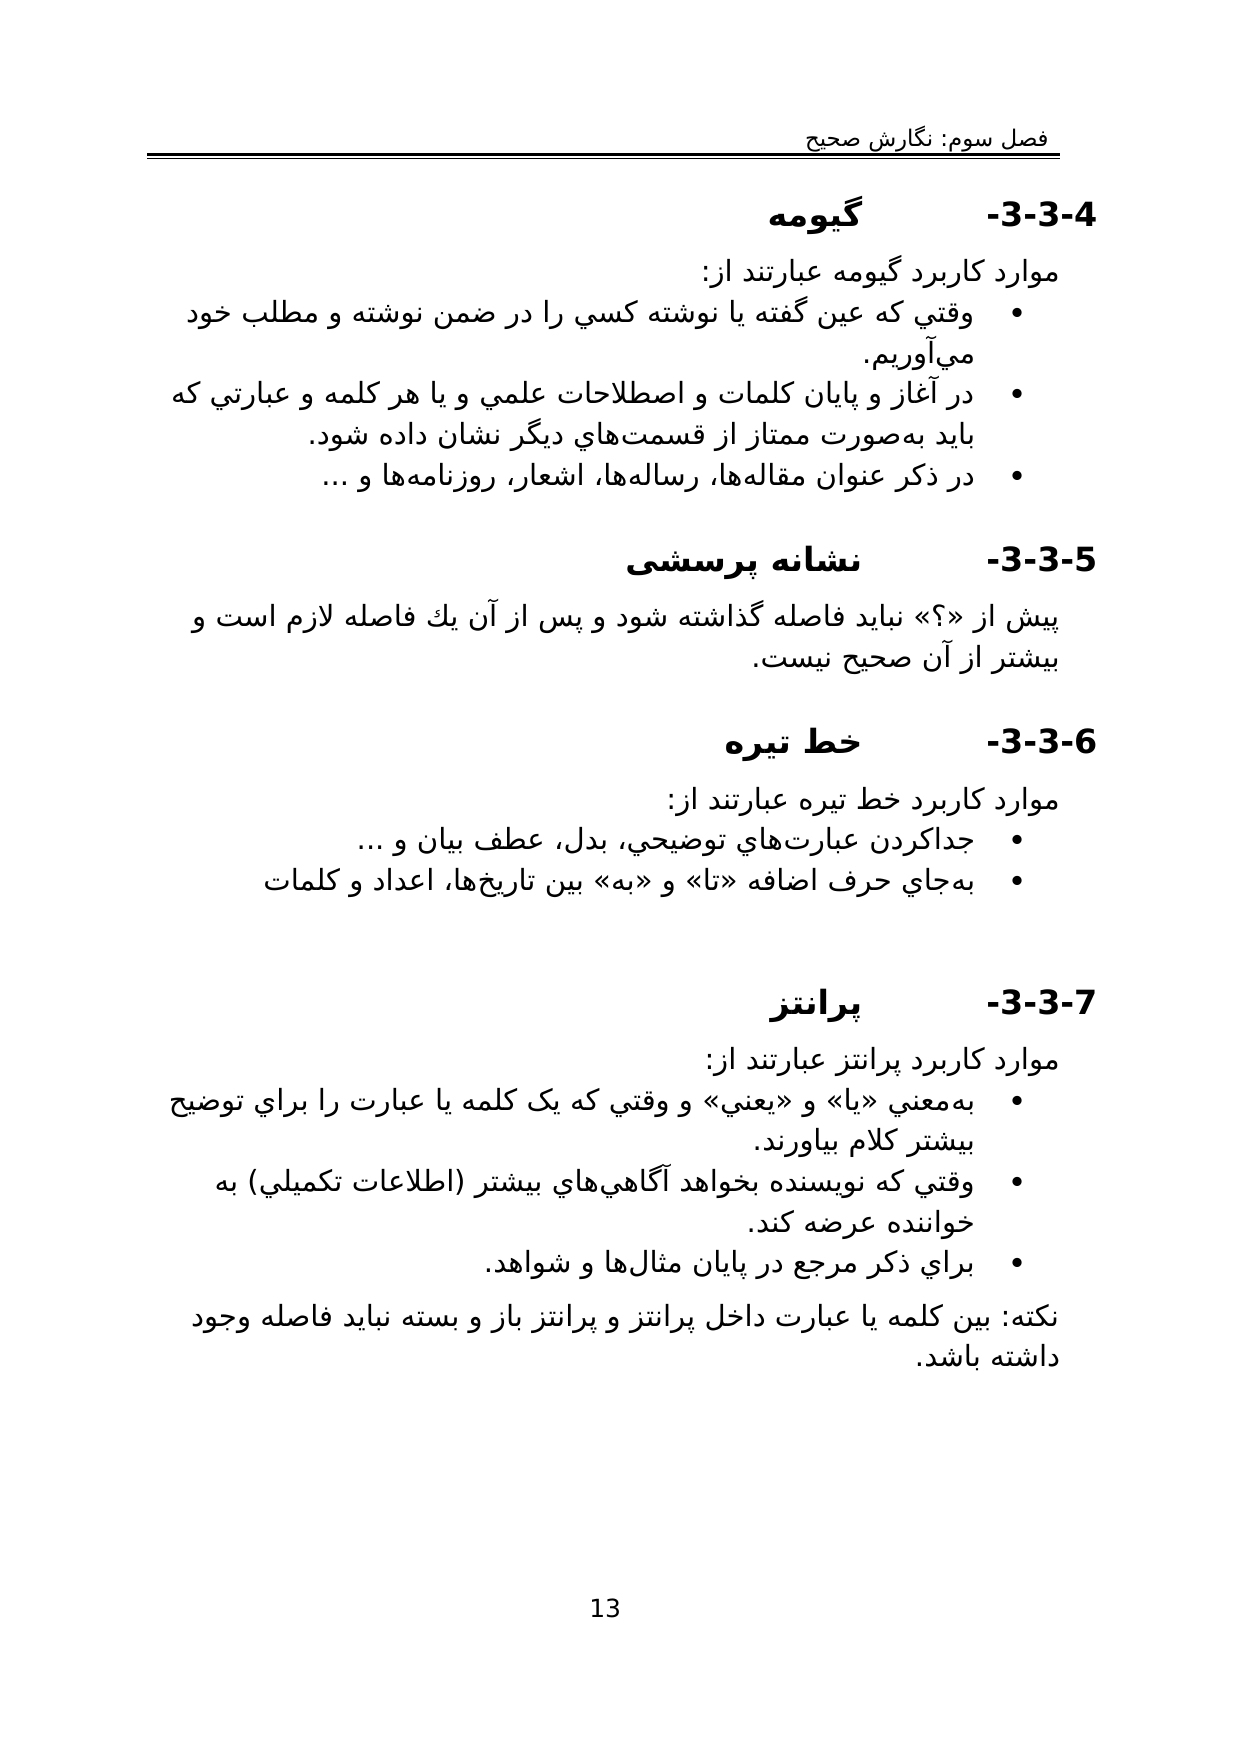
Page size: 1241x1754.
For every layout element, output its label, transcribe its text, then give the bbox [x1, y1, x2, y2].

text به‌معني «يا» و «يعني» و وقتي كه یک كلمه يا عبارت را براي توضيح بيشتر كلام بياورند. [150, 1083, 1012, 1158]
subtitle گيومه [150, 196, 986, 234]
text به‌جاي حرف اضافه «تا» و «به» بين تاريخ‌ها، اعداد و كلمات [150, 863, 1012, 897]
text موارد كاربرد خط تیره عبارتند از: [150, 782, 1060, 816]
text موارد كاربرد گیومه عبارتند از: [150, 255, 1060, 289]
text پیش از «؟» نبايد فاصله گذاشته شود و پس از آن يك فاصله لازم است و بيشتر از آن صحیح نیست. [150, 600, 1060, 674]
text براي ذكر مرجع در پايان مثال‌ها و شواهد. [150, 1246, 1012, 1280]
text در آغاز و پايان كلمات و اصطلاحات علمي و يا هر كلمه و عبارتي كه بايد به‌صورت ممتاز از قسمت‌هاي ديگر نشان داده شود. [150, 377, 1012, 452]
text نکته: بین کلمه یا عبارت داخل پرانتز و پرانتز باز و بسته نباید فاصله وجود داشته باشد. [150, 1299, 1060, 1374]
text در ذكر عنوان مقاله‌ها، رساله‌ها، اشعار، روزنامه‌ها و ... [150, 458, 1012, 492]
text وقتي كه عين گفته يا نوشته كسي را در ضمن نوشته و مطلب خود مي‌آوريم. [150, 295, 1012, 370]
text وقتي كه نويسنده بخواهد آگاهي‌هاي بيشتر (اطلاعات تكميلي) به خواننده عرضه كند. [150, 1164, 1012, 1239]
text موارد كاربرد پرانتز عبارتند از: [150, 1042, 1060, 1076]
subtitle خط تیره [150, 723, 986, 762]
subtitle پرانتز [150, 983, 986, 1022]
text جدا‌كردن عبارت‌هاي توضيحي، بدل، عطف بيان و ... [150, 823, 1012, 857]
subtitle نشانه پرسشی [150, 541, 986, 579]
